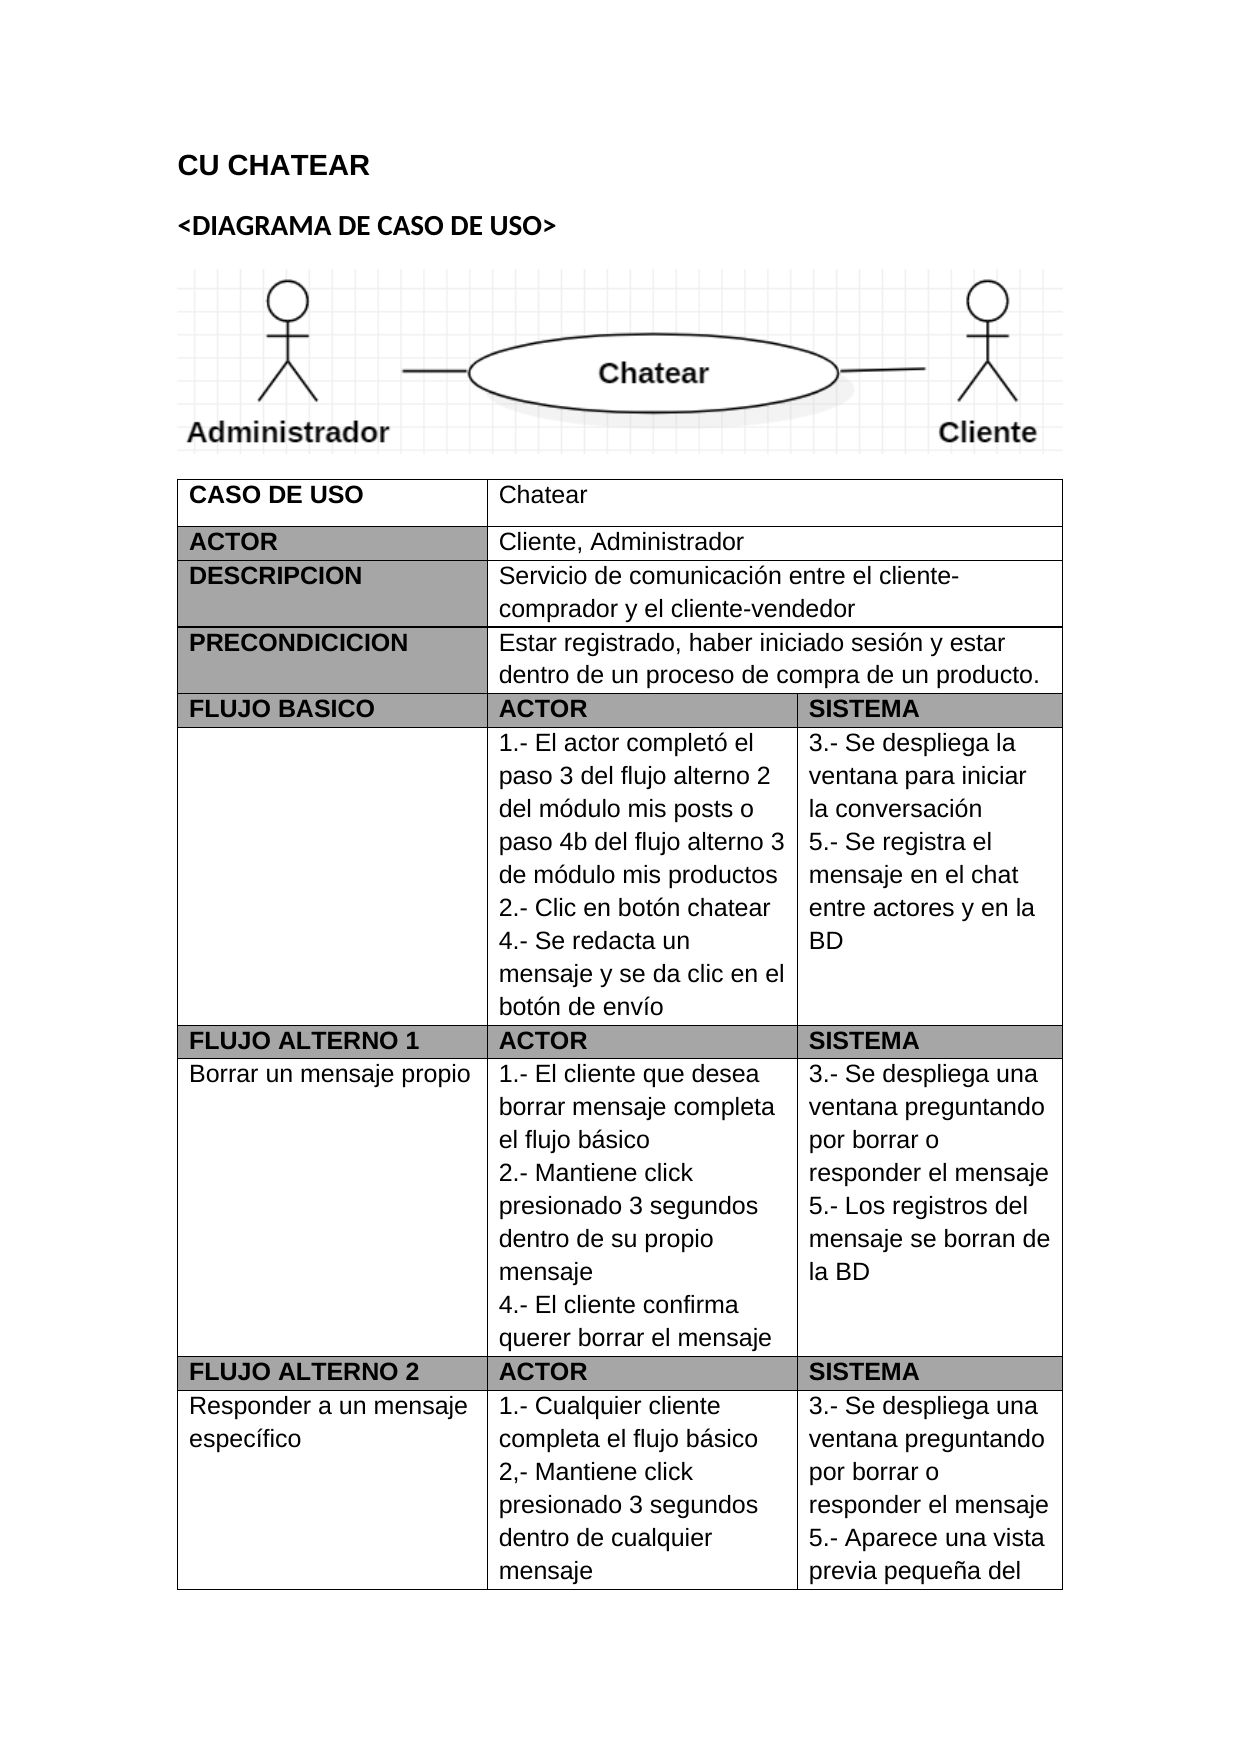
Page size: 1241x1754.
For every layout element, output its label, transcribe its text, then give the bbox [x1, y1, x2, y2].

text CU CHATEAR [177, 148, 1063, 181]
table_cell SISTEMA [798, 1357, 1062, 1390]
table_cell [178, 728, 487, 1024]
text <DIAGRAMA DE CASO DE USO> [177, 207, 1063, 243]
table_cell SISTEMA [798, 694, 1062, 727]
table_cell Cliente, Administrador [488, 527, 1062, 560]
table_cell 1.- El cliente que desea borrar mensaje completa el flujo básico 2.- Mantiene click presionado 3 segundos dentro de su propio mensaje 4.- El cliente confirma querer borrar el mensaje [488, 1059, 797, 1356]
table_header Chatear [488, 480, 1062, 526]
table_cell FLUJO BASICO [178, 694, 487, 727]
picture [177, 269, 1063, 454]
table_cell ACTOR [488, 1357, 797, 1390]
table_cell Estar registrado, haber iniciado sesión y estar dentro de un proceso de compra de un producto. [488, 628, 1062, 693]
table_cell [488, 1391, 797, 1588]
table_cell ACTOR [488, 1026, 797, 1058]
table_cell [178, 1391, 487, 1588]
table_cell SISTEMA [798, 1026, 1062, 1058]
table_header CASO DE USO [178, 480, 487, 526]
table_cell Servicio de comunicación entre el cliente-comprador y el cliente-vendedor [488, 561, 1062, 626]
table_cell 3.- Se despliega una ventana preguntando por borrar o responder el mensaje 5.- Los registros del mensaje se borran de la BD [798, 1059, 1062, 1356]
table_cell ACTOR [178, 527, 487, 560]
table_cell FLUJO ALTERNO 2 [178, 1357, 487, 1390]
table_cell PRECONDICICION [178, 628, 487, 693]
table_cell 3.- Se despliega la ventana para iniciar la conversación 5.- Se registra el mensaje en el chat entre actores y en la BD [798, 728, 1062, 1024]
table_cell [798, 1391, 1062, 1588]
table_cell FLUJO ALTERNO 1 [178, 1026, 487, 1058]
table_cell 1.- El actor completó el paso 3 del flujo alterno 2 del módulo mis posts o paso 4b del flujo alterno 3 de módulo mis productos 2.- Clic en botón chatear 4.- Se redacta un mensaje y se da clic en el botón de envío [488, 728, 797, 1024]
table_cell ACTOR [488, 694, 797, 727]
table_cell Borrar un mensaje propio [178, 1059, 487, 1356]
table_cell DESCRIPCION [178, 561, 487, 626]
